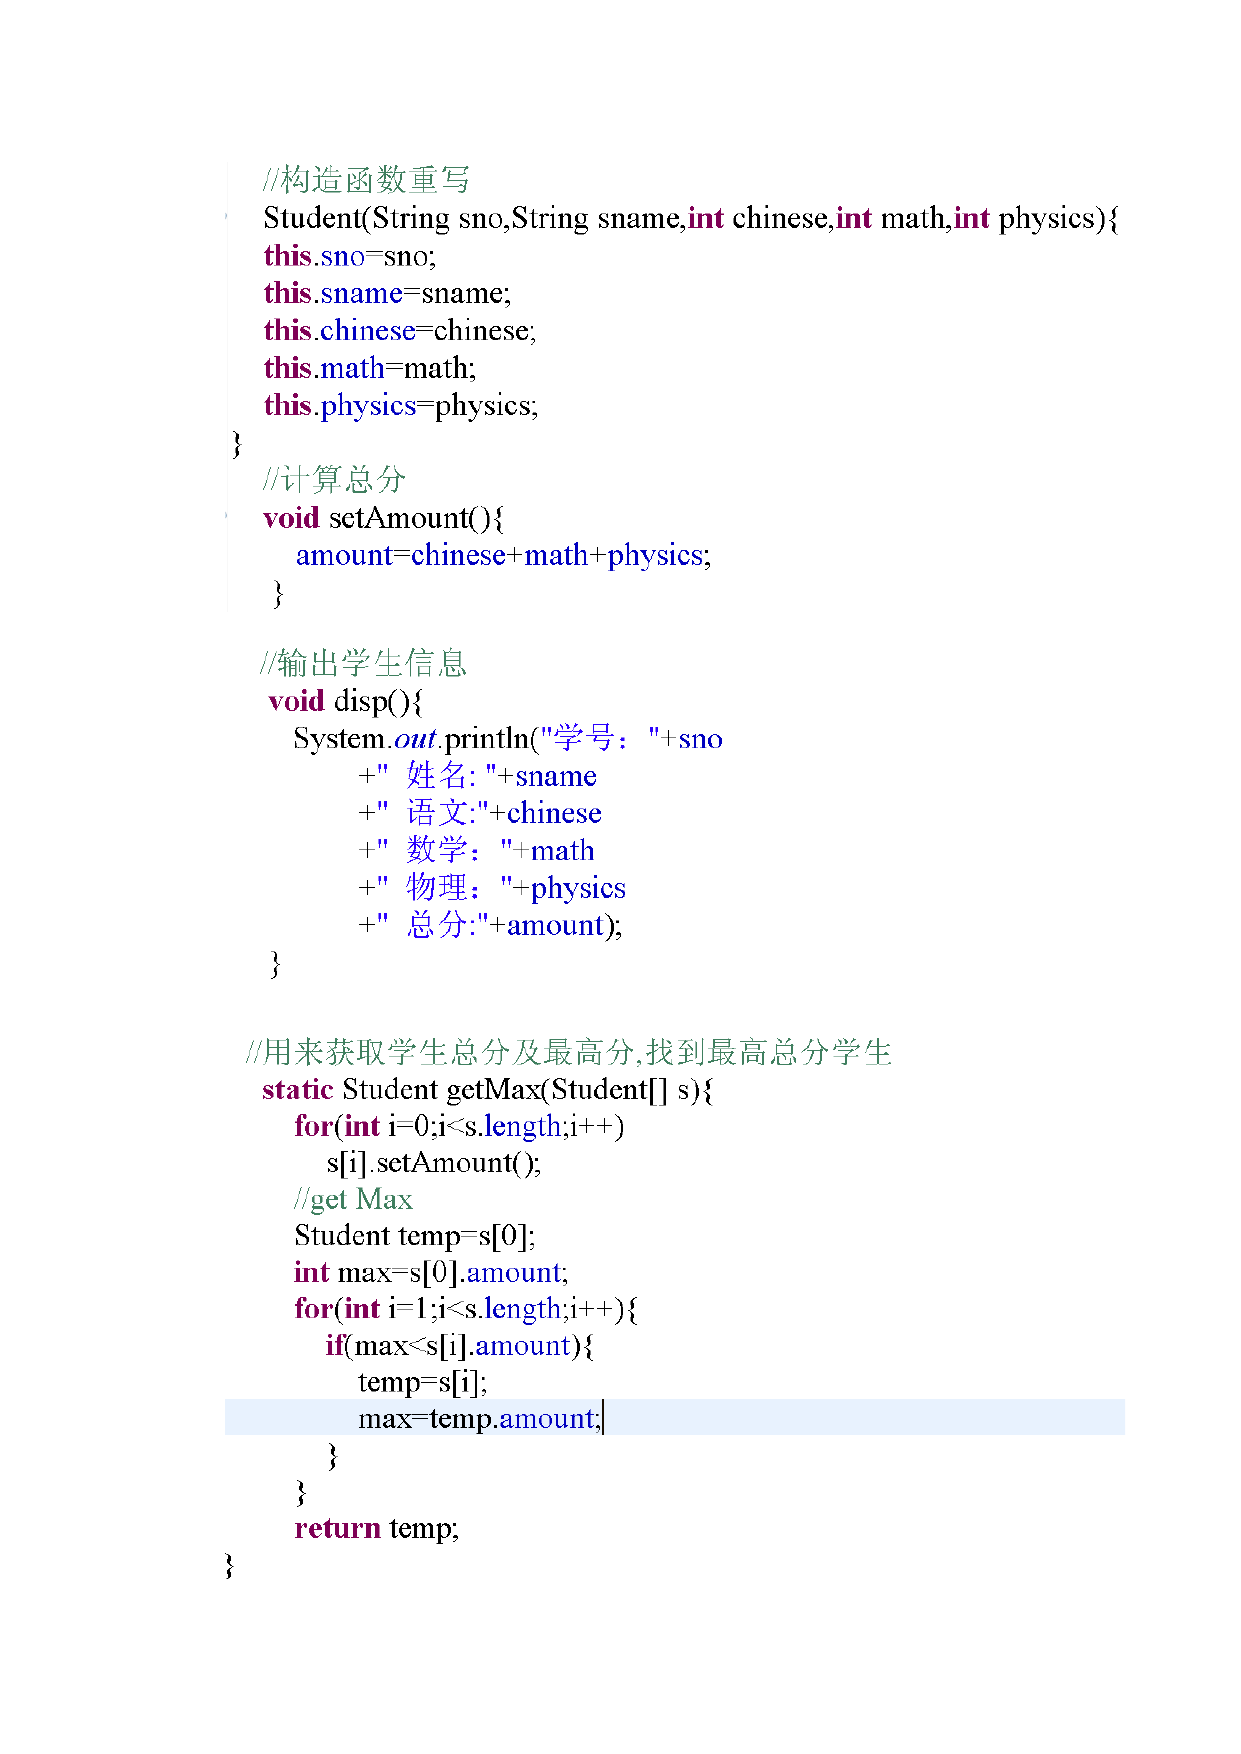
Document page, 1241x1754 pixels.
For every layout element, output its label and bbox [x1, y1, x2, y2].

picture [225, 1032, 1125, 1579]
picture [225, 162, 1125, 612]
picture [225, 646, 1125, 982]
